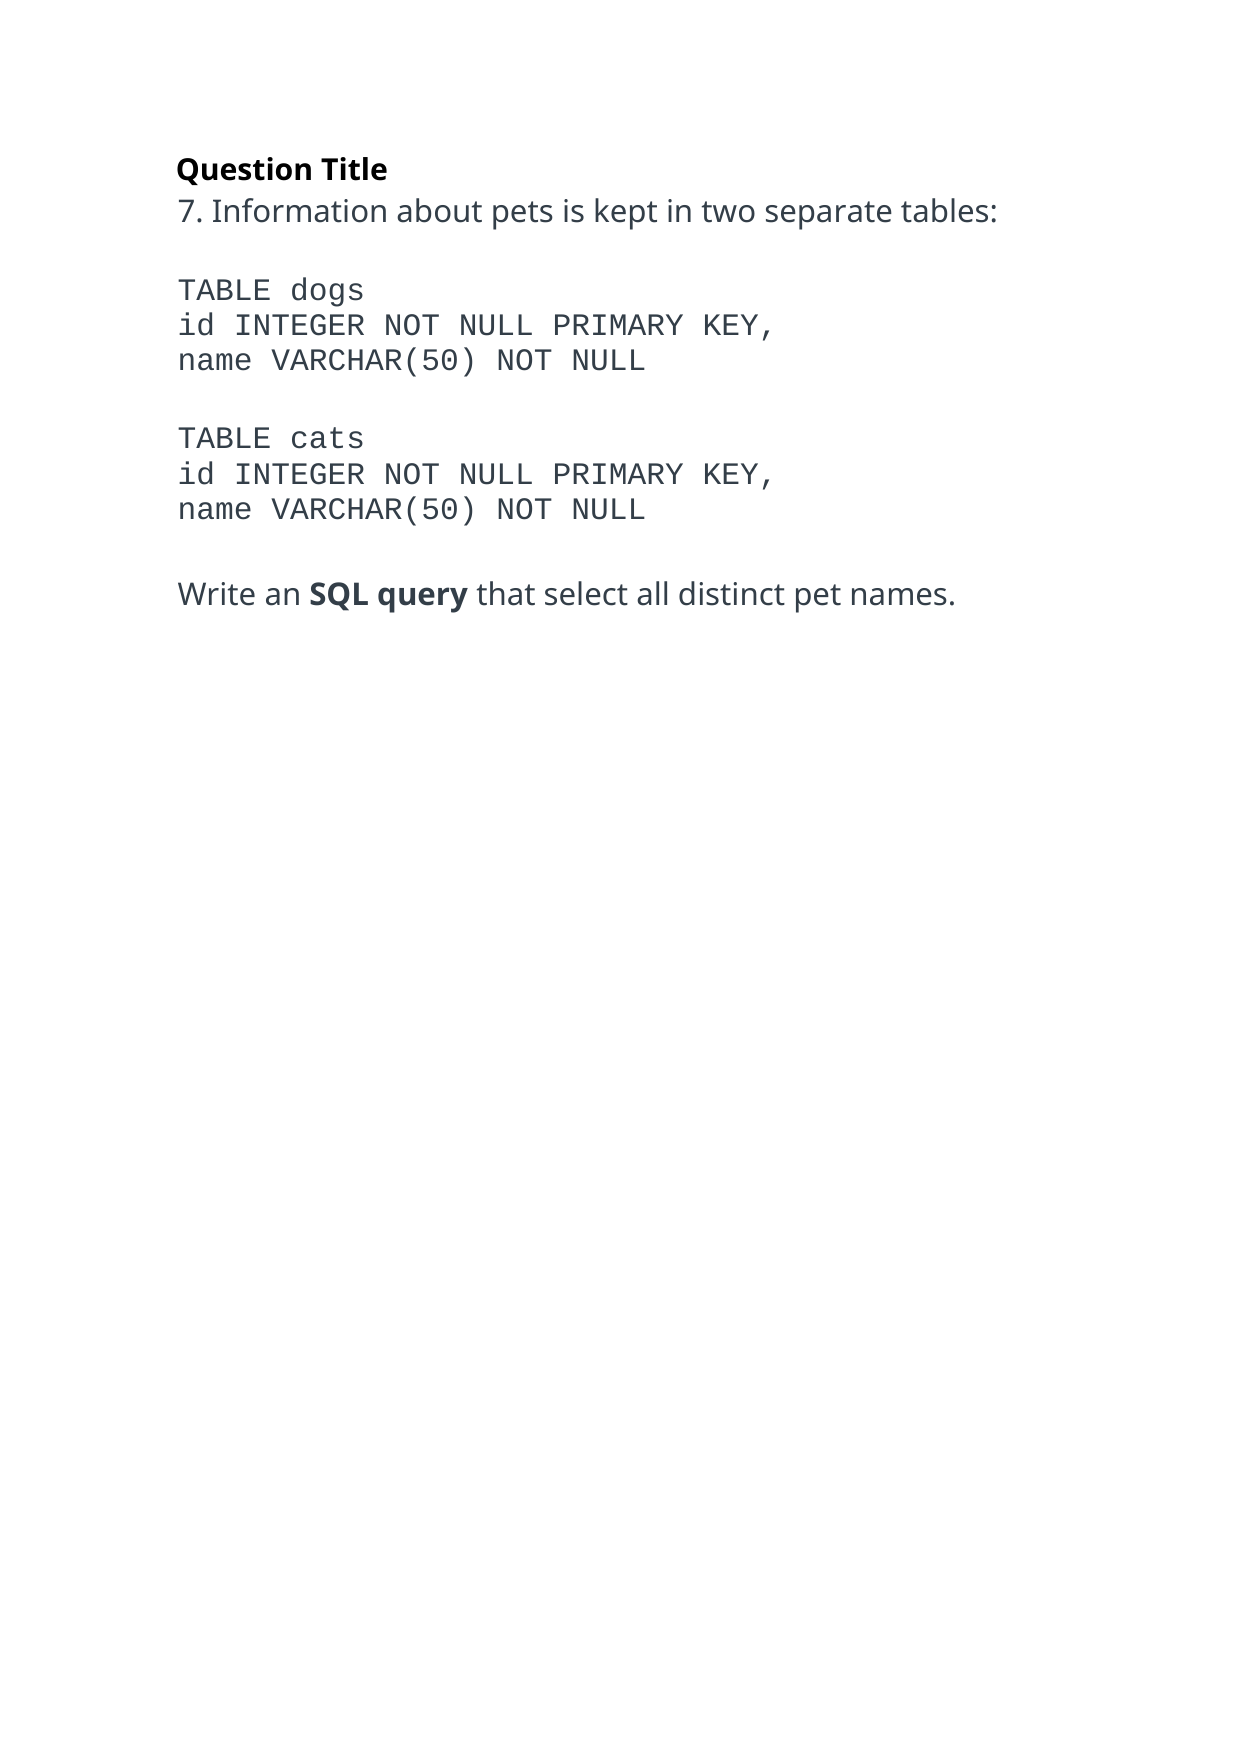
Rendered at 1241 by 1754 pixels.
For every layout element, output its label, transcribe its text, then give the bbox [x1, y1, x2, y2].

text 7. Information about pets is kept in two separate tables: TABLE dogs id INTEGER NOT NULL PRIMARY KEY, name VARCHAR(50) NOT NULL TABLE cats id INTEGER NOT NULL PRIMARY KEY, name VARCHAR(50) NOT NULL Write an SQL query that select all distinct pet names. [177, 189, 1063, 614]
text Question Title [176, 148, 1064, 189]
